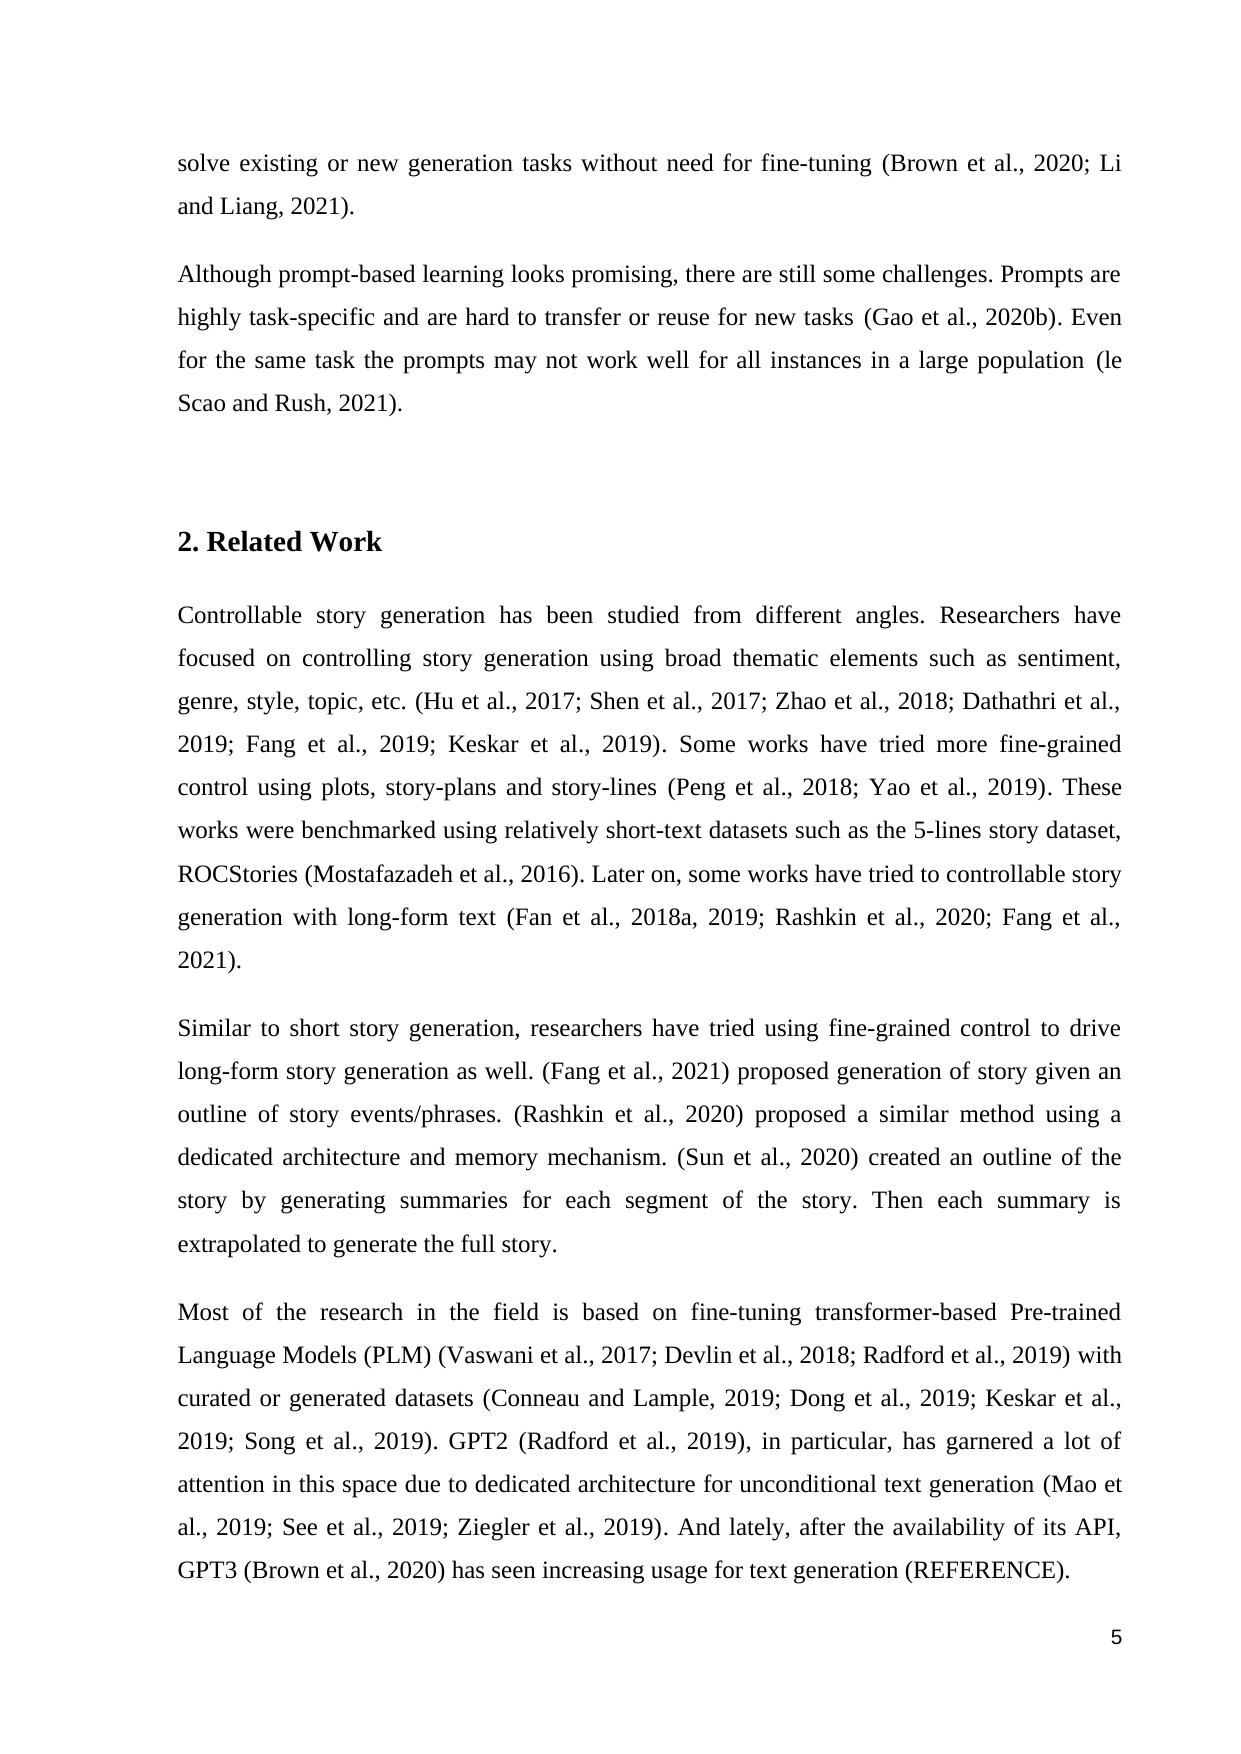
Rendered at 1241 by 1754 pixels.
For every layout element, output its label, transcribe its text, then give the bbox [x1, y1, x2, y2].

text Similar to short story generation, researchers have tried using fine-grained control to drive long-form story generation as well. proposed generation of story given an outline of story events/phrases. proposed a similar method using a dedicated architecture and memory mechanism. created an outline of the story by generating summaries for each segment of the story. Then each summary is extrapolated to generate the full story. [177, 1013, 1122, 1257]
subtitle 2. Related Work [177, 524, 1122, 558]
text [177, 148, 1122, 219]
text Most of the research in the field is based on fine-tuning transformer-based Pre-trained Language Models (PLM) with curated or generated datasets . GPT2 , in particular, has garnered a lot of attention in this space due to dedicated architecture for unconditional text generation . And lately, after the availability of its API, GPT3 has seen increasing usage for text generation (REFERENCE). [177, 1297, 1122, 1584]
text Controllable story generation has been studied from different angles. Researchers have focused on controlling story generation using broad thematic elements such as sentiment, genre, style, topic, etc. . Some works have tried more fine-grained control using plots, story-plans and story-lines . These works were benchmarked using relatively short-text datasets such as the 5-lines story dataset, ROCStories . Later on, some works have tried to controllable story generation with long-form text . [177, 600, 1122, 974]
text Although prompt-based learning looks promising, there are still some challenges. Prompts are highly task-specific and are hard to transfer or reuse for new tasks . Even for the same task the prompts may not work well for all instances in a large population . [177, 259, 1122, 417]
